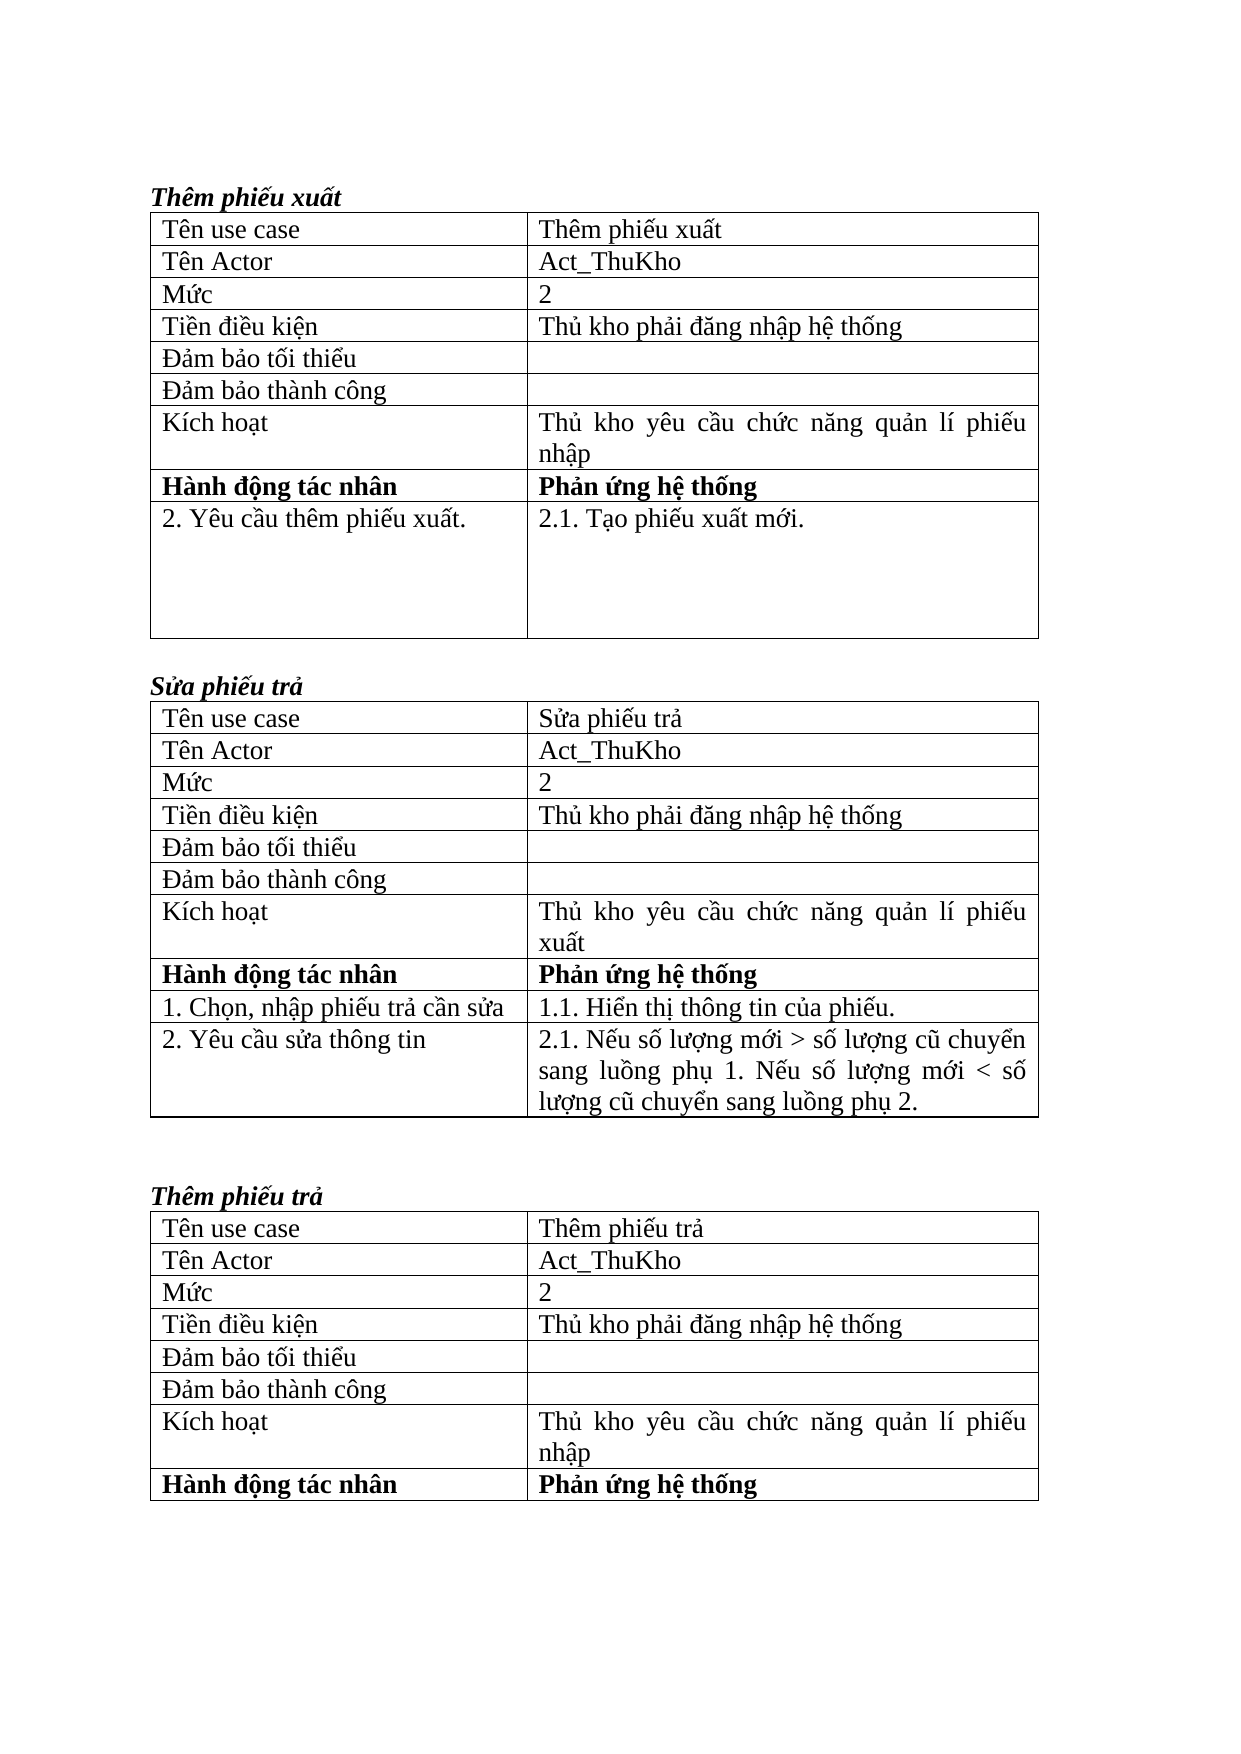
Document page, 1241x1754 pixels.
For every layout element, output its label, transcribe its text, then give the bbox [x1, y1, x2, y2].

table_cell Tiền điều kiện [151, 1309, 527, 1340]
table_cell Phản ứng hệ thống [528, 470, 1038, 501]
table_cell Kích hoạt [151, 895, 527, 958]
table_cell Chọn, nhập phiếu trả cần sửa [151, 991, 527, 1022]
table_cell [528, 374, 1038, 405]
table_header Tên use case [151, 213, 527, 244]
table_cell Kích hoạt [151, 1405, 527, 1467]
table_cell Tên Actor [151, 734, 527, 766]
table_cell Đảm bảo thành công [151, 863, 527, 894]
table_header Tên use case [151, 1212, 527, 1243]
table_cell Mức [151, 278, 527, 309]
table_cell 2 [528, 278, 1038, 309]
table_cell Đảm bảo tối thiểu [151, 342, 527, 373]
table_cell Thủ kho yêu cầu chức năng quản lí phiếu xuất [528, 895, 1038, 958]
table_cell Kích hoạt [151, 406, 527, 469]
table_cell Tạo phiếu xuất mới. [528, 502, 1038, 638]
table_cell Đảm bảo thành công [151, 374, 527, 405]
table_header Tên use case [151, 702, 527, 733]
table_cell Mức [151, 767, 527, 798]
table_cell Phản ứng hệ thống [528, 959, 1038, 990]
table_cell Thủ kho yêu cầu chức năng quản lí phiếu nhập [528, 1405, 1038, 1467]
table_header Thêm phiếu trả [528, 1212, 1038, 1243]
table_cell Thủ kho phải đăng nhập hệ thống [528, 799, 1038, 830]
table_cell Hành động tác nhân [151, 959, 527, 990]
table_header Sửa phiếu trả [528, 702, 1038, 733]
table_cell Tiền điều kiện [151, 799, 527, 830]
table_cell Yêu cầu sửa thông tin [151, 1023, 527, 1116]
table_cell [528, 1341, 1038, 1372]
table_cell Đảm bảo tối thiểu [151, 1341, 527, 1372]
table_cell Phản ứng hệ thống [528, 1469, 1038, 1499]
table_cell Tên Actor [151, 1244, 527, 1275]
table_cell Act_ThuKho [528, 734, 1038, 766]
table_cell Thủ kho yêu cầu chức năng quản lí phiếu nhập [528, 406, 1038, 469]
table_header Thêm phiếu xuất [528, 213, 1038, 244]
table_cell Tên Actor [151, 246, 527, 277]
table_cell Hành động tác nhân [151, 470, 527, 501]
text Thêm phiếu trả [150, 1180, 1090, 1211]
table_cell [528, 831, 1038, 862]
table_cell Đảm bảo tối thiểu [151, 831, 527, 862]
table_cell Hành động tác nhân [151, 1469, 527, 1499]
table_cell Thủ kho phải đăng nhập hệ thống [528, 1309, 1038, 1340]
table_cell Tiền điều kiện [151, 310, 527, 341]
table_cell Yêu cầu thêm phiếu xuất. [151, 502, 527, 638]
table_cell [528, 863, 1038, 894]
table_cell 2 [528, 767, 1038, 798]
table_cell Mức [151, 1276, 527, 1307]
table_cell Thủ kho phải đăng nhập hệ thống [528, 310, 1038, 341]
table_cell Nếu số lượng mới > số lượng cũ chuyển sang luồng phụ 1. Nếu số lượng mới < số lượng cũ chuyển sang luồng phụ 2. [528, 1023, 1038, 1116]
text Sửa phiếu trả [150, 670, 1090, 701]
table_cell 2 [528, 1276, 1038, 1307]
text Thêm phiếu xuất [150, 181, 1090, 212]
table_cell Act_ThuKho [528, 1244, 1038, 1275]
table_cell Hiển thị thông tin của phiếu. [528, 991, 1038, 1022]
table_cell Đảm bảo thành công [151, 1373, 527, 1404]
table_cell [528, 342, 1038, 373]
table_cell Act_ThuKho [528, 246, 1038, 277]
table_cell [528, 1373, 1038, 1404]
